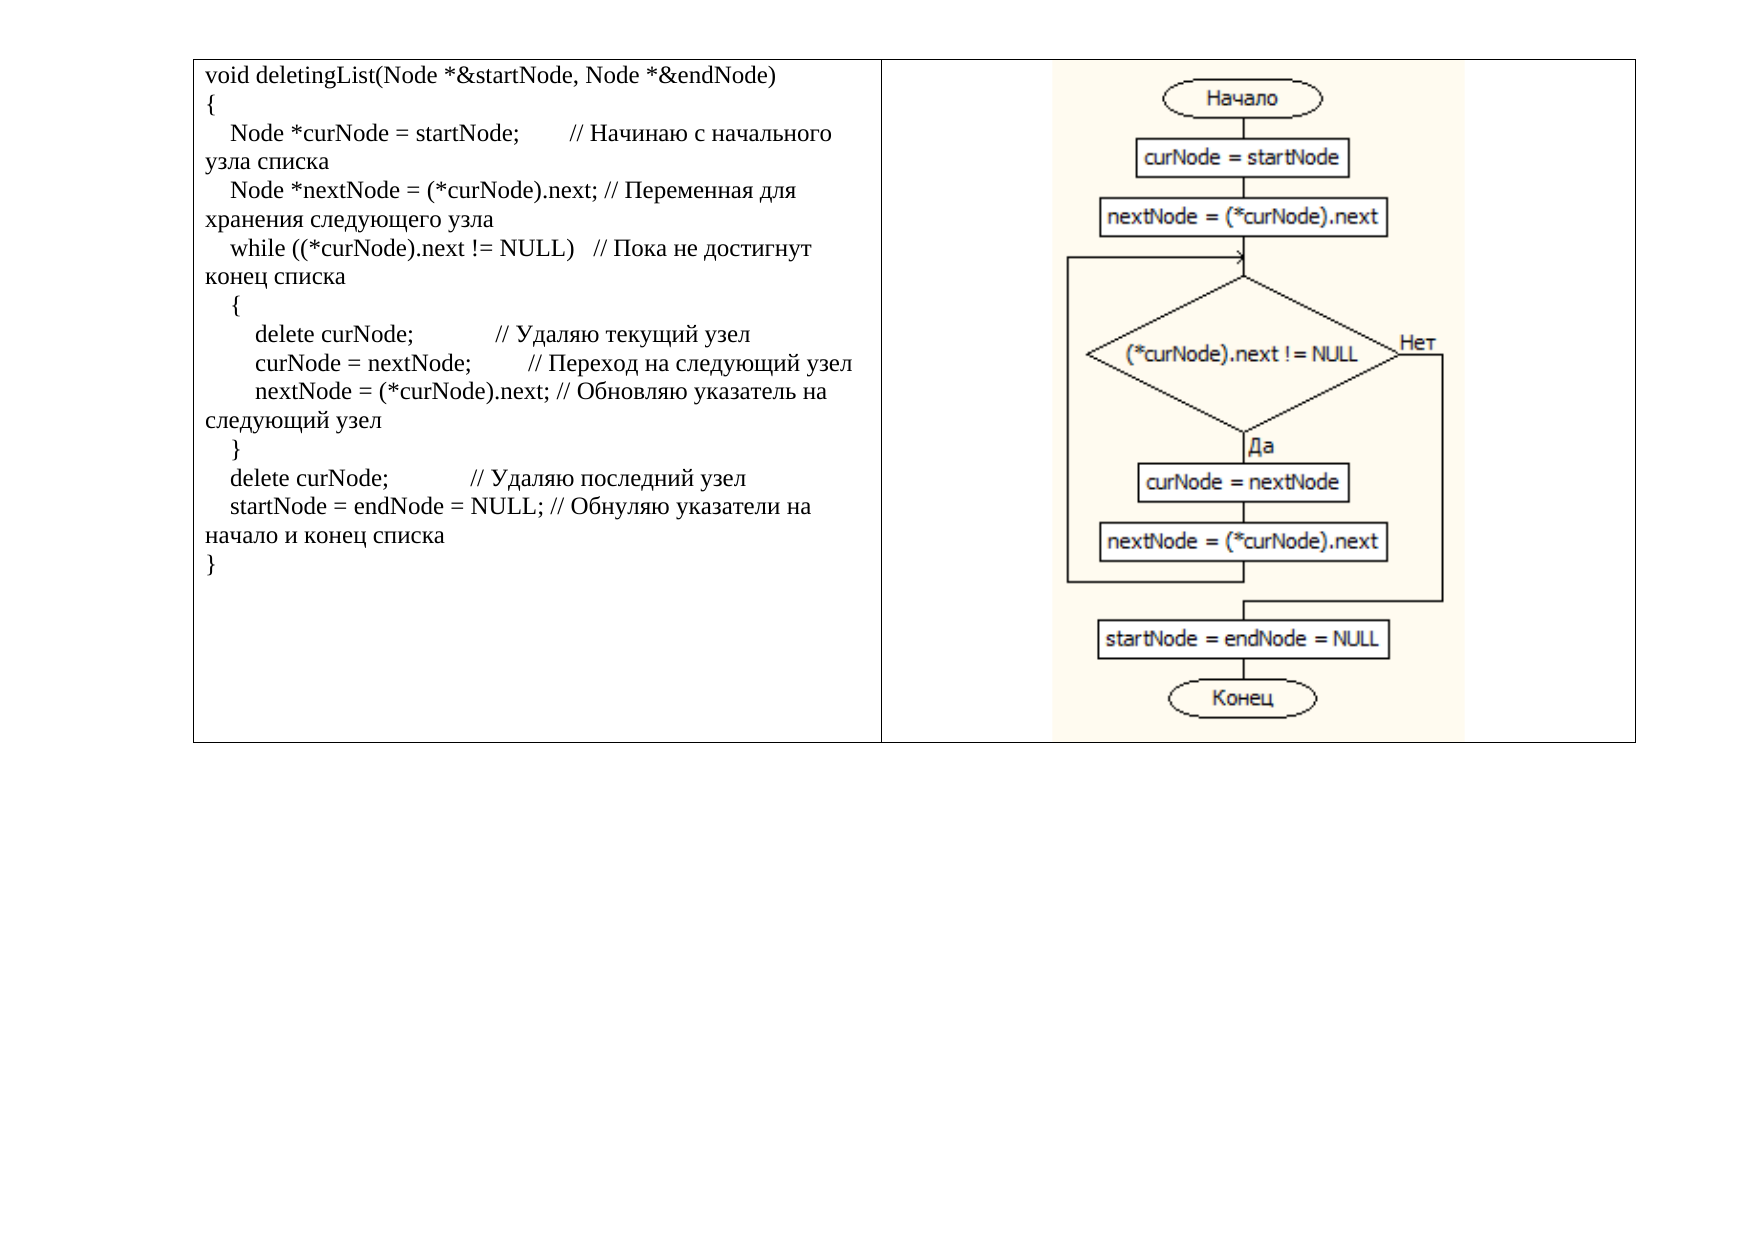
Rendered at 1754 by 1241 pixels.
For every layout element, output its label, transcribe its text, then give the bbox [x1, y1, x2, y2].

table_cell [1465, 60, 1635, 742]
picture [1052, 60, 1465, 742]
table_cell [882, 60, 1052, 742]
table_cell void deletingList(Node *&startNode, Node *&endNode) { Node *curNode = startNode; // Начинаю с начального узла списка Node *nextNode = (*curNode).next; // Переменная для хранения следующего узла while ((*curNode).next != NULL) // Пока не достигнут конец списка { delete curNode; // Удаляю текущий узел curNode = nextNode; // Переход на следующий узел nextNode = (*curNode).next; // Обновляю указатель на следующий узел } delete curNode; // Удаляю последний узел startNode = endNode = NULL; // Обнуляю указатели на начало и конец списка } [194, 60, 881, 742]
